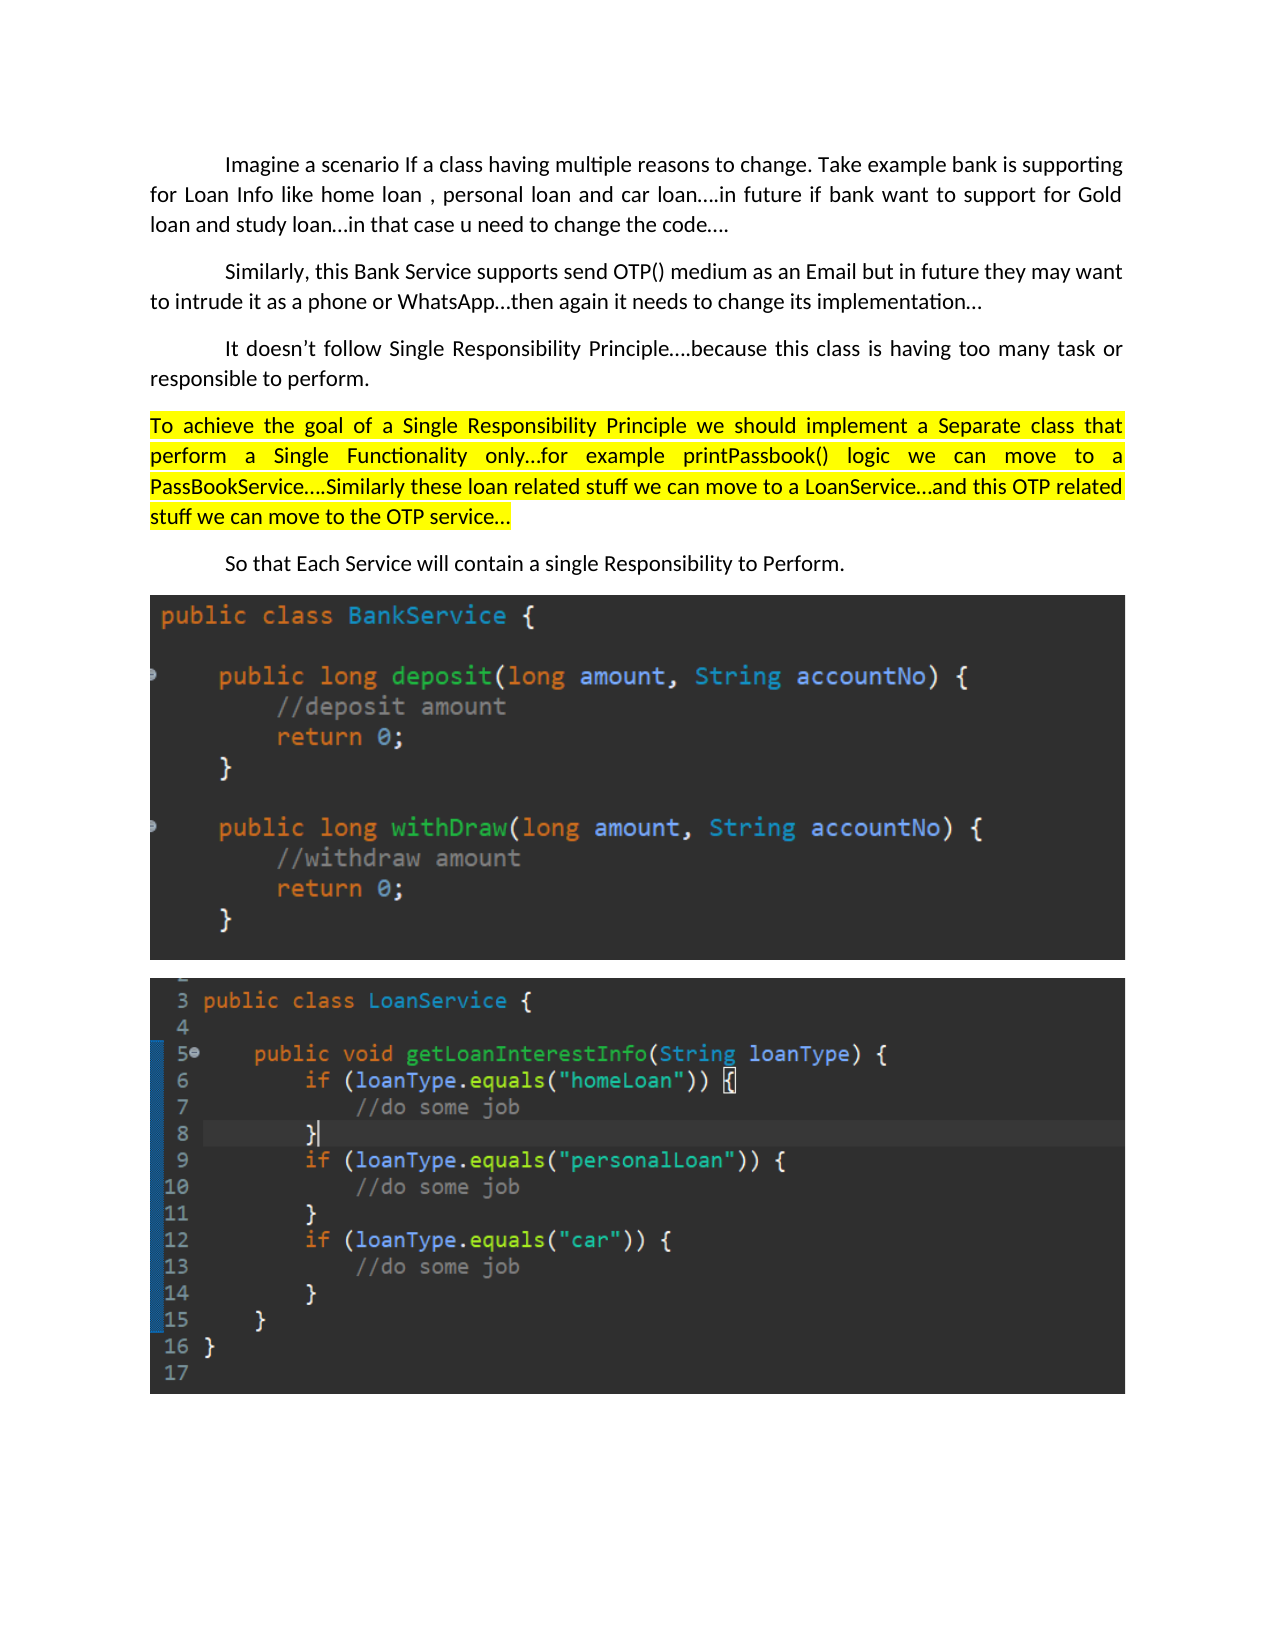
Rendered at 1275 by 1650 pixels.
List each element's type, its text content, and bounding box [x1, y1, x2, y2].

text So that Each Service will contain a single Responsibility to Perform. [150, 549, 1125, 577]
text Imagine a scenario If a class having multiple reasons to change. Take example bank is supporting for Loan Info like home loan , personal loan and car loan….in future if bank want to support for Gold loan and study loan…in that case u need to change the code…. [150, 150, 1125, 238]
picture [150, 978, 1125, 1394]
text It doesn’t follow Single Responsibility Principle….because this class is having too many task or responsible to perform. [150, 334, 1125, 393]
picture [150, 595, 1125, 960]
text To achieve the goal of a Single Responsibility Principle we should implement a Separate class that perform a Single Functionality only…for example printPassbook() logic we can move to a PassBookService….Similarly these loan related stuff we can move to a LoanService…and this OTP related stuff we can move to the OTP service… [150, 500, 1125, 530]
text Similarly, this Bank Service supports send OTP() medium as an Email but in future they may want to intrude it as a phone or WhatsApp…then again it needs to change its implementation… [150, 257, 1125, 316]
